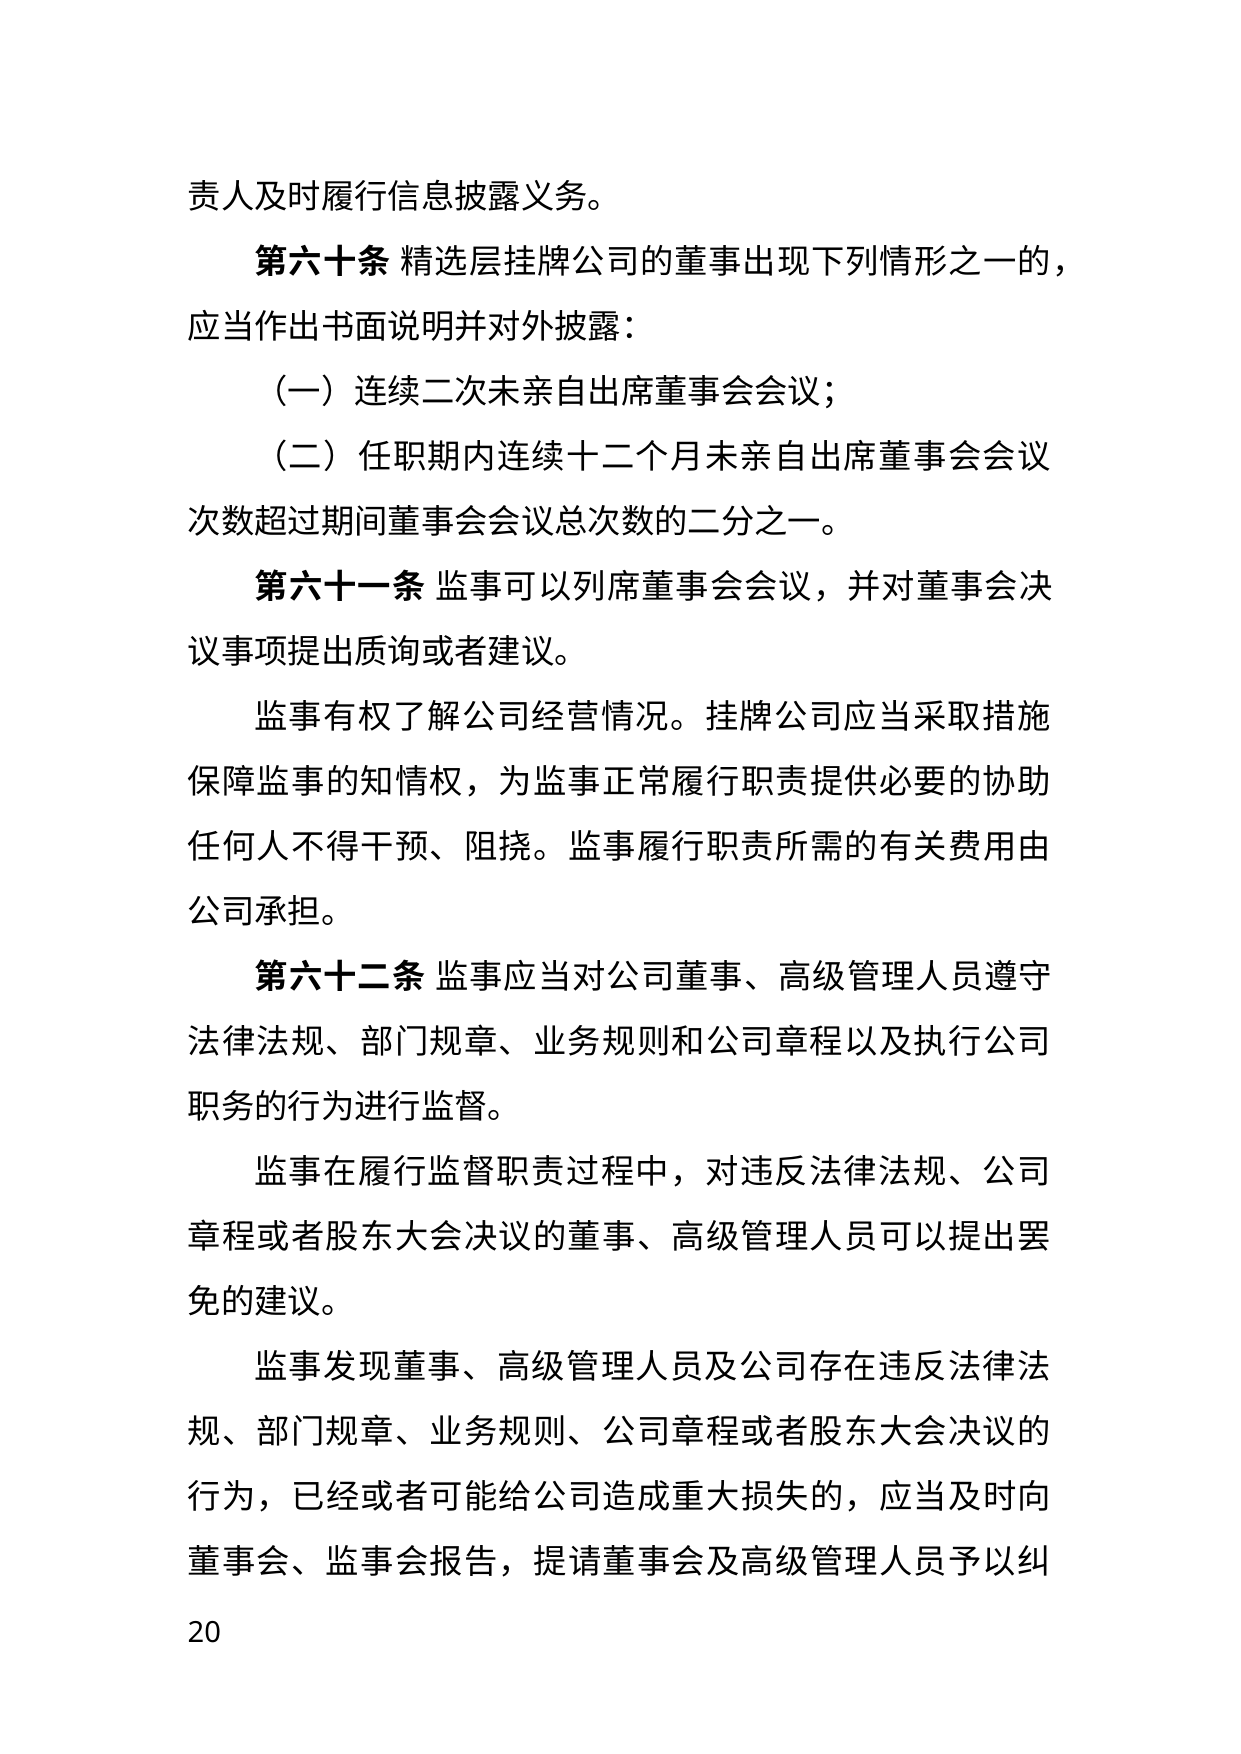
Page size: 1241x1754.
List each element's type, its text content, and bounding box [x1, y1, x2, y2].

text （二）任职期内连续十二个月未亲自出席董事会会议次数超过期间董事会会议总次数的二分之一。 [187, 422, 1053, 552]
text 监事有权了解公司经营情况。挂牌公司应当采取措施保障监事的知情权，为监事正常履行职责提供必要的协助，任何人不得干预、阻挠。监事履行职责所需的有关费用由公司承担。 [187, 682, 1053, 942]
text 第六十一条 监事可以列席董事会会议，并对董事会决议事项提出质询或者建议。 [187, 552, 1053, 682]
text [187, 162, 1053, 227]
text 监事在履行监督职责过程中，对违反法律法规、公司章程或者股东大会决议的董事、高级管理人员可以提出罢免的建议。 [187, 1137, 1053, 1332]
text 第六十二条 监事应当对公司董事、高级管理人员遵守法律法规、部门规章、业务规则和公司章程以及执行公司职务的行为进行监督。 [187, 942, 1053, 1137]
text 第六十条 精选层挂牌公司的董事出现下列情形之一的，应当作出书面说明并对外披露： [187, 227, 1053, 357]
text （一）连续二次未亲自出席董事会会议； [187, 357, 1053, 422]
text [187, 1332, 1053, 1592]
